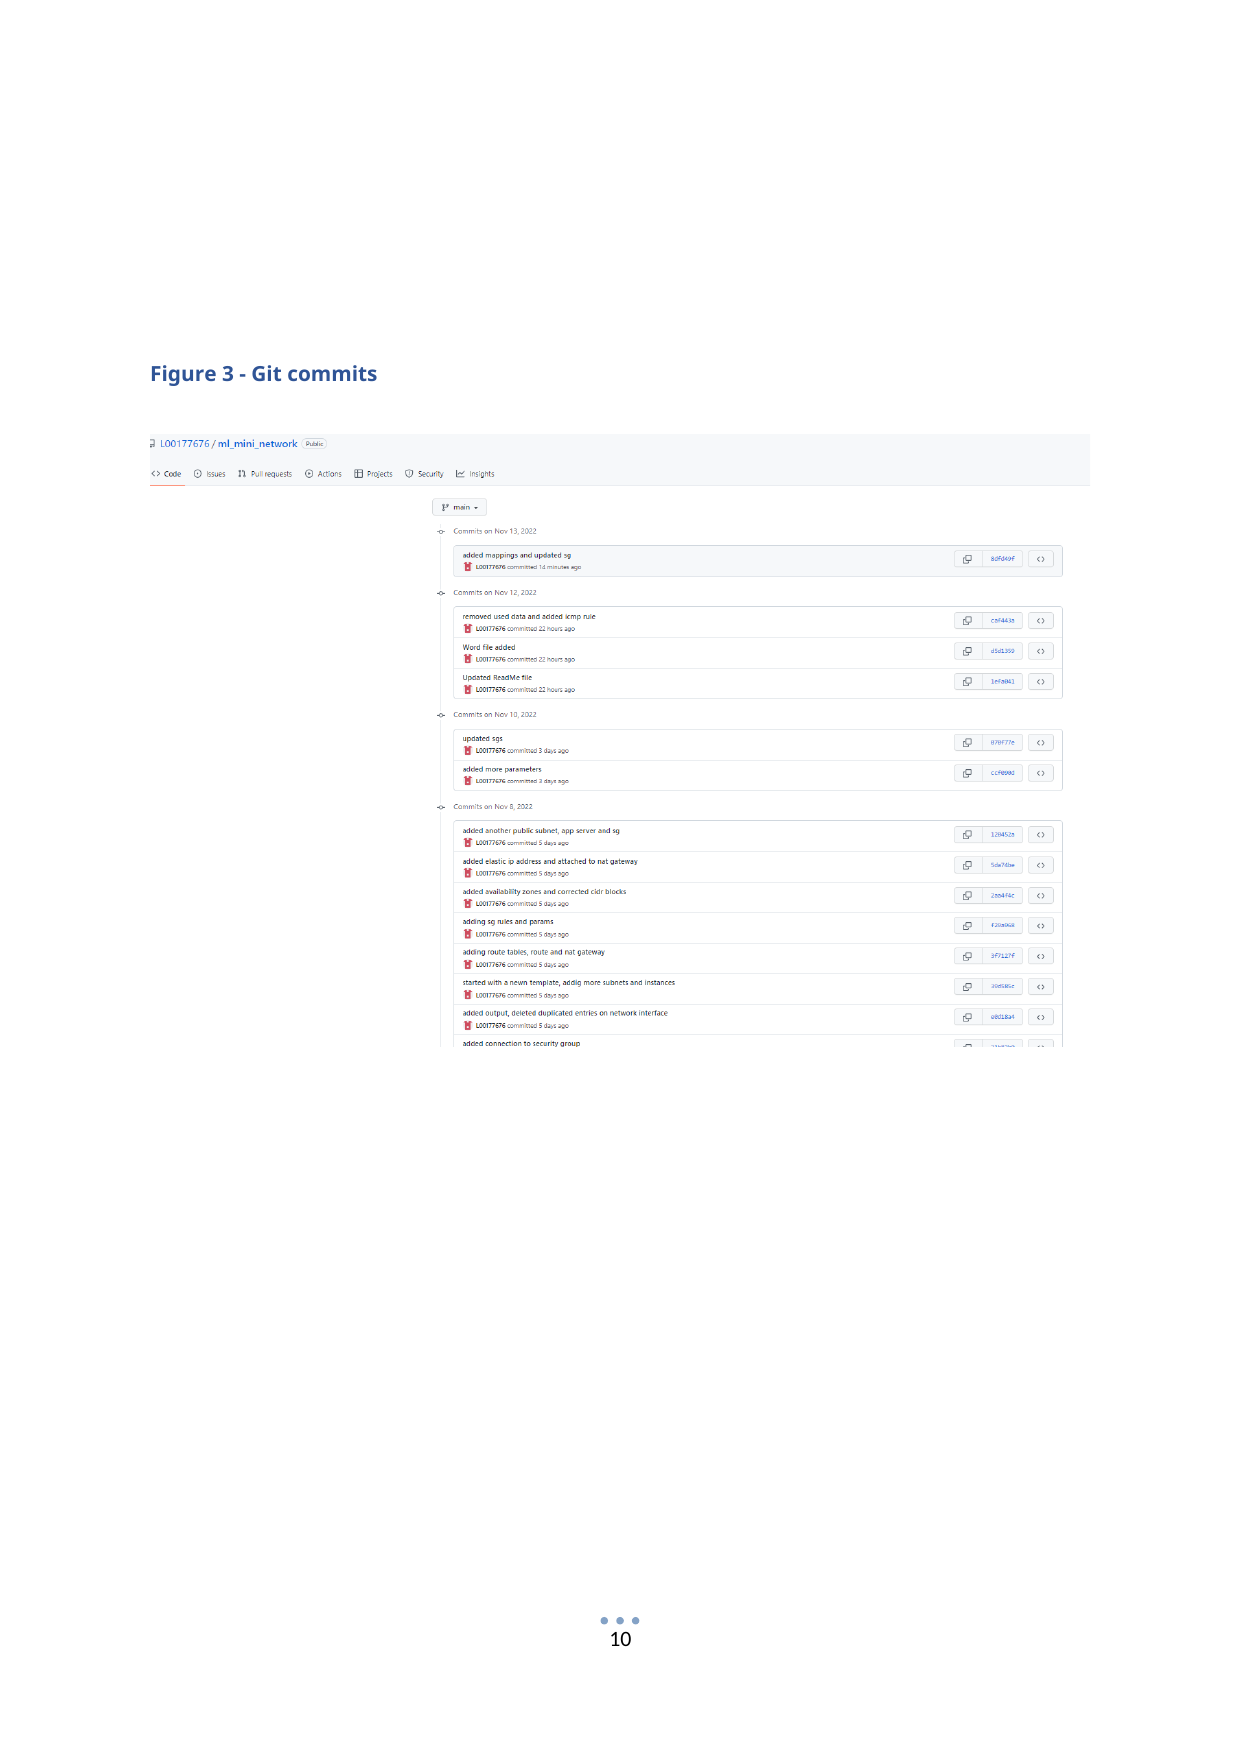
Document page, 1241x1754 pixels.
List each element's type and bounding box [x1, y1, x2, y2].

picture [150, 434, 1091, 1047]
